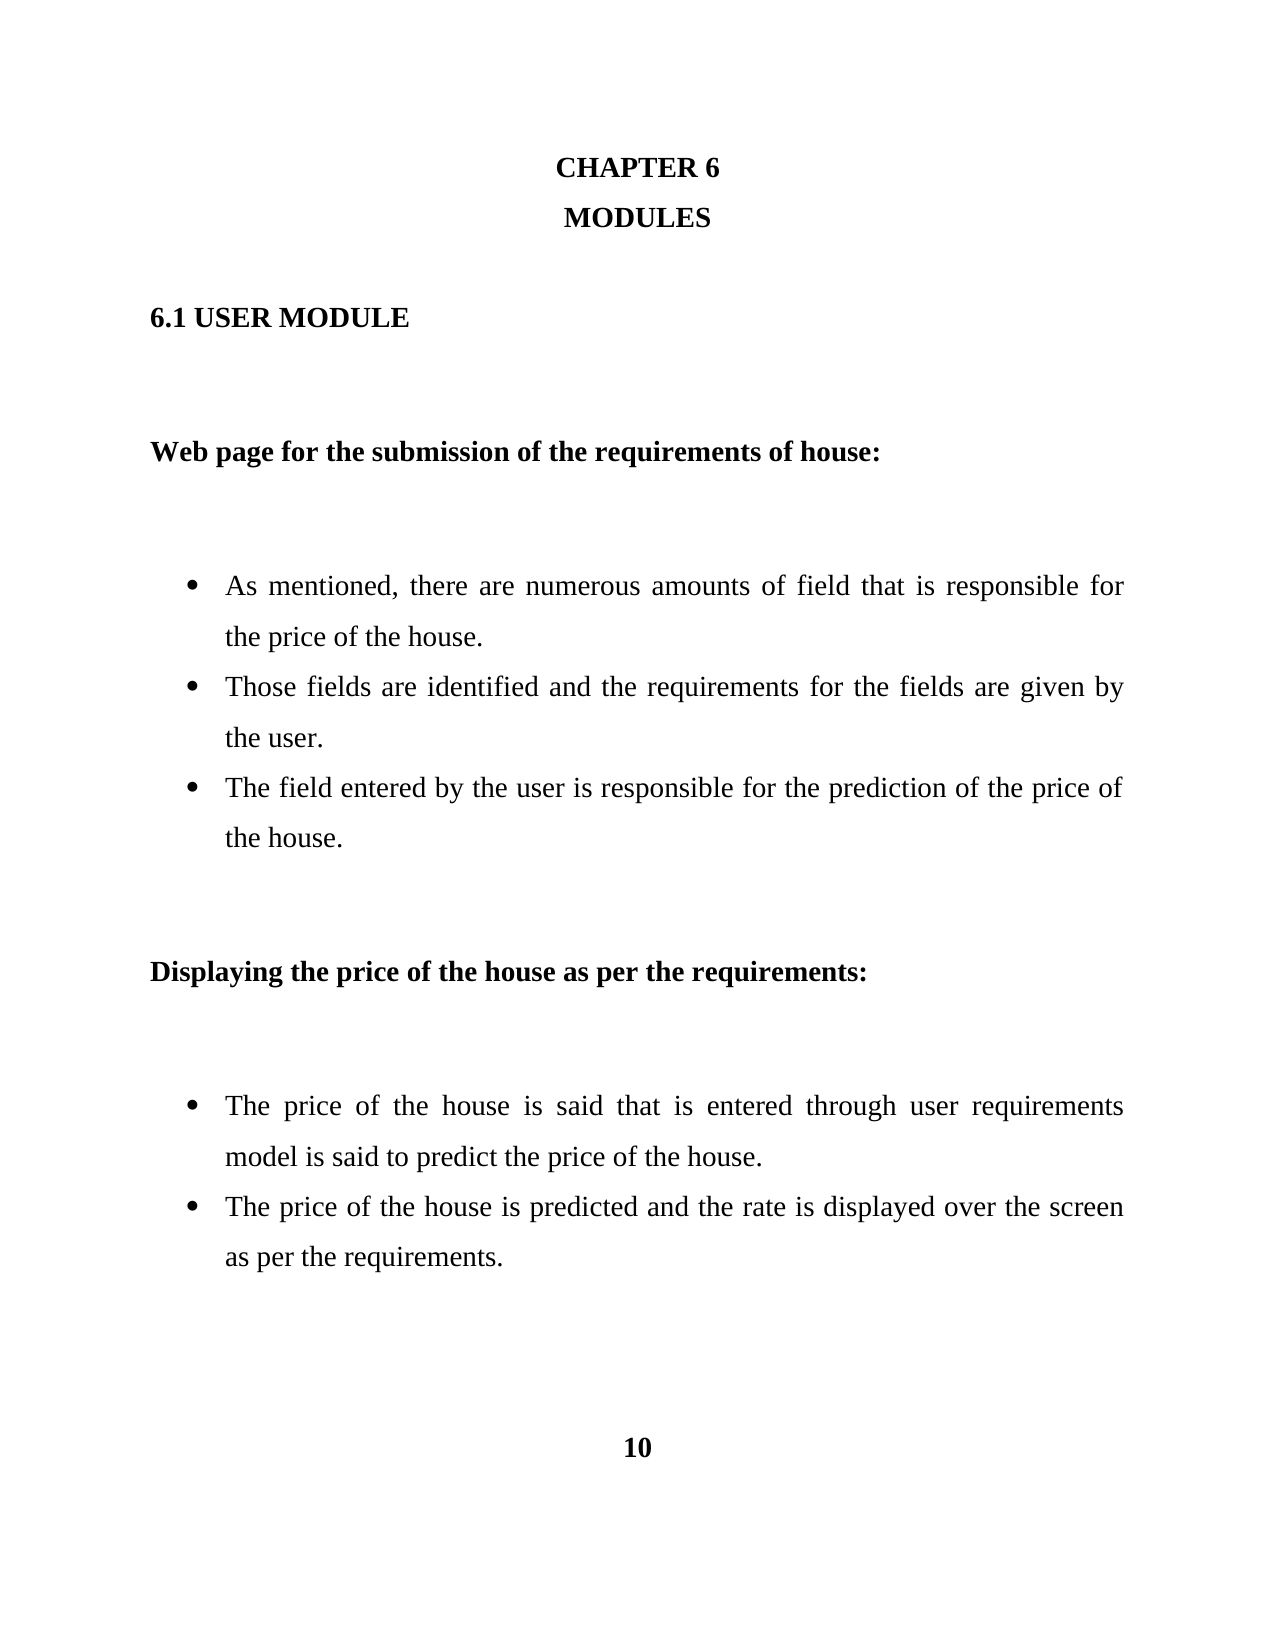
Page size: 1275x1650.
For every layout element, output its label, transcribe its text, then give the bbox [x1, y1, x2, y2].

text Web page for the submission of the requirements of house: [150, 434, 1125, 468]
list The price of the house is predicted and the rate is displayed over the screen as per the requirements. [187, 1189, 1125, 1273]
text MODULES [150, 200, 1125, 234]
text 6.1 USER MODULE [150, 301, 1125, 334]
text 10 [150, 1430, 1125, 1463]
text CHAPTER 6 [150, 150, 1125, 183]
text Displaying the price of the house as per the requirements: [150, 954, 1125, 988]
list The field entered by the user is responsible for the prediction of the price of the house. [187, 770, 1125, 854]
list As mentioned, there are numerous amounts of field that is responsible for the price of the house. [187, 568, 1125, 652]
list Those fields are identified and the requirements for the fields are given by the user. [187, 669, 1125, 753]
list The price of the house is said that is entered through user requirements model is said to predict the price of the house. [187, 1088, 1125, 1172]
